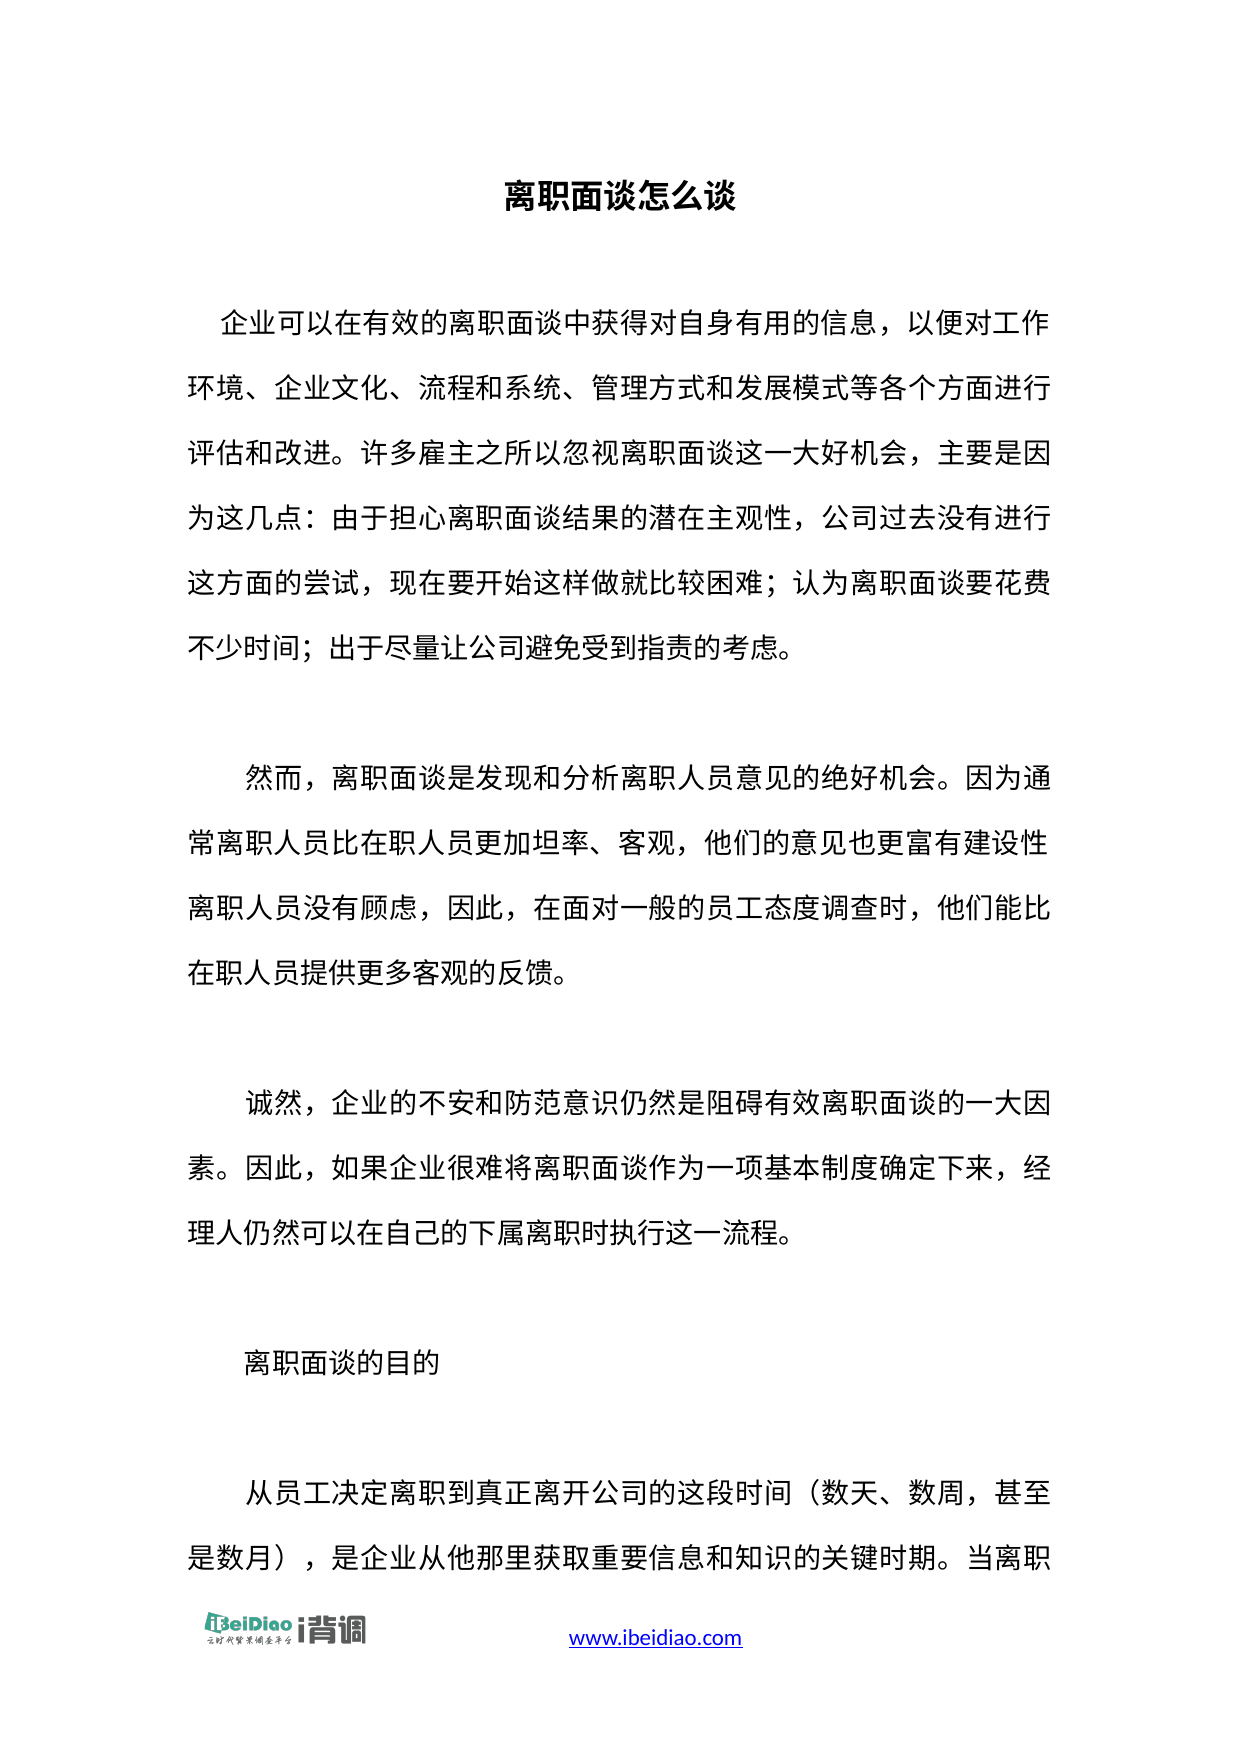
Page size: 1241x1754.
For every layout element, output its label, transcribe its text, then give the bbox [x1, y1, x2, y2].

text 离职面谈怎么谈 [187, 162, 1053, 227]
picture [204, 1612, 366, 1645]
